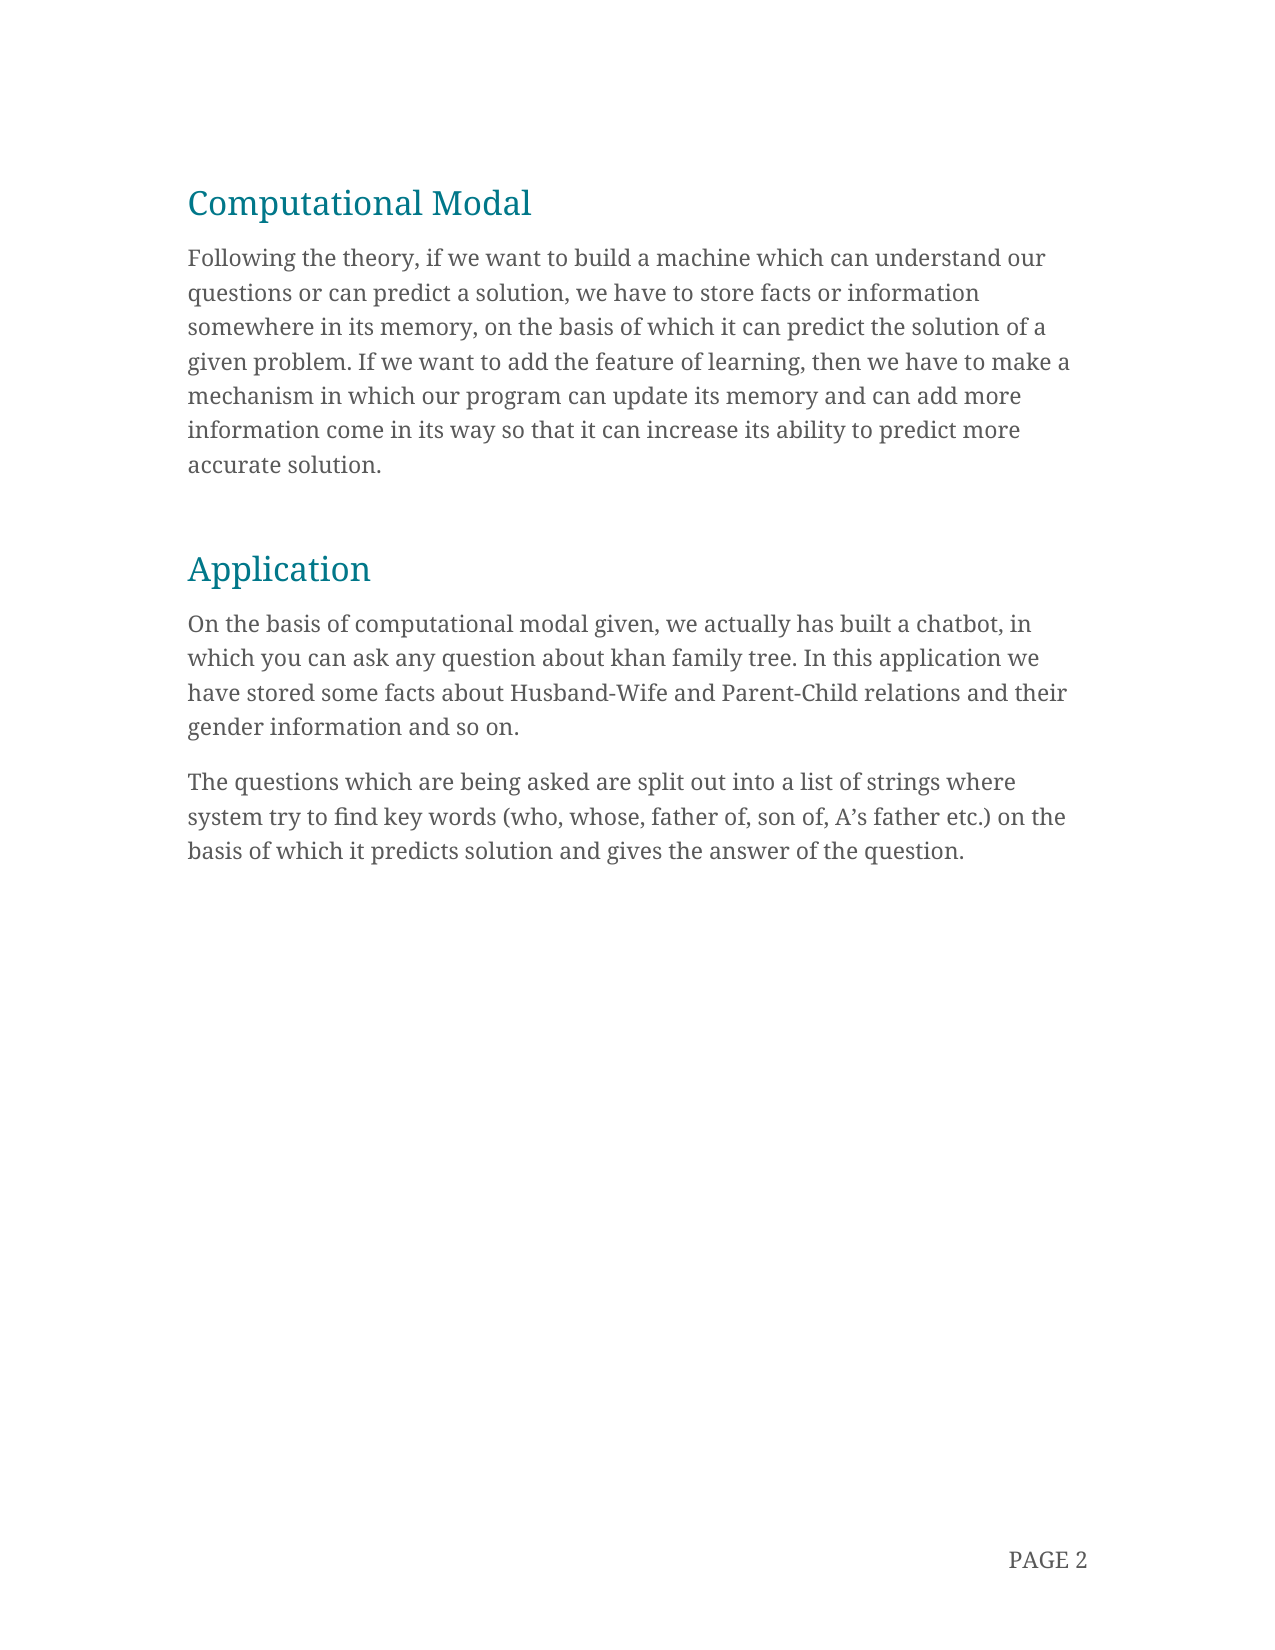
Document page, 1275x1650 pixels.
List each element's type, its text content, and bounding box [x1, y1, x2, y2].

text On the basis of computational modal given, we actually has built a chatbot, in which you can ask any question about khan family tree. In this application we have stored some facts about Husband-Wife and Parent-Child relations and their gender information and so on. [187, 608, 1087, 742]
text The questions which are being asked are split out into a list of strings where system try to find key words (who, whose, father of, son of, A’s father etc.) on the basis of which it predicts solution and gives the answer of the question. [187, 766, 1087, 866]
text Following the theory, if we want to build a machine which can understand our questions or can predict a solution, we have to store facts or information somewhere in its memory, on the basis of which it can predict the solution of a given problem. If we want to add the feature of learning, then we have to make a mechanism in which our program can update its memory and can add more information come in its way so that it can increase its ability to predict more accurate solution. [187, 242, 1087, 480]
subtitle Computational Modal [187, 180, 1087, 225]
subtitle Application [187, 546, 1087, 591]
